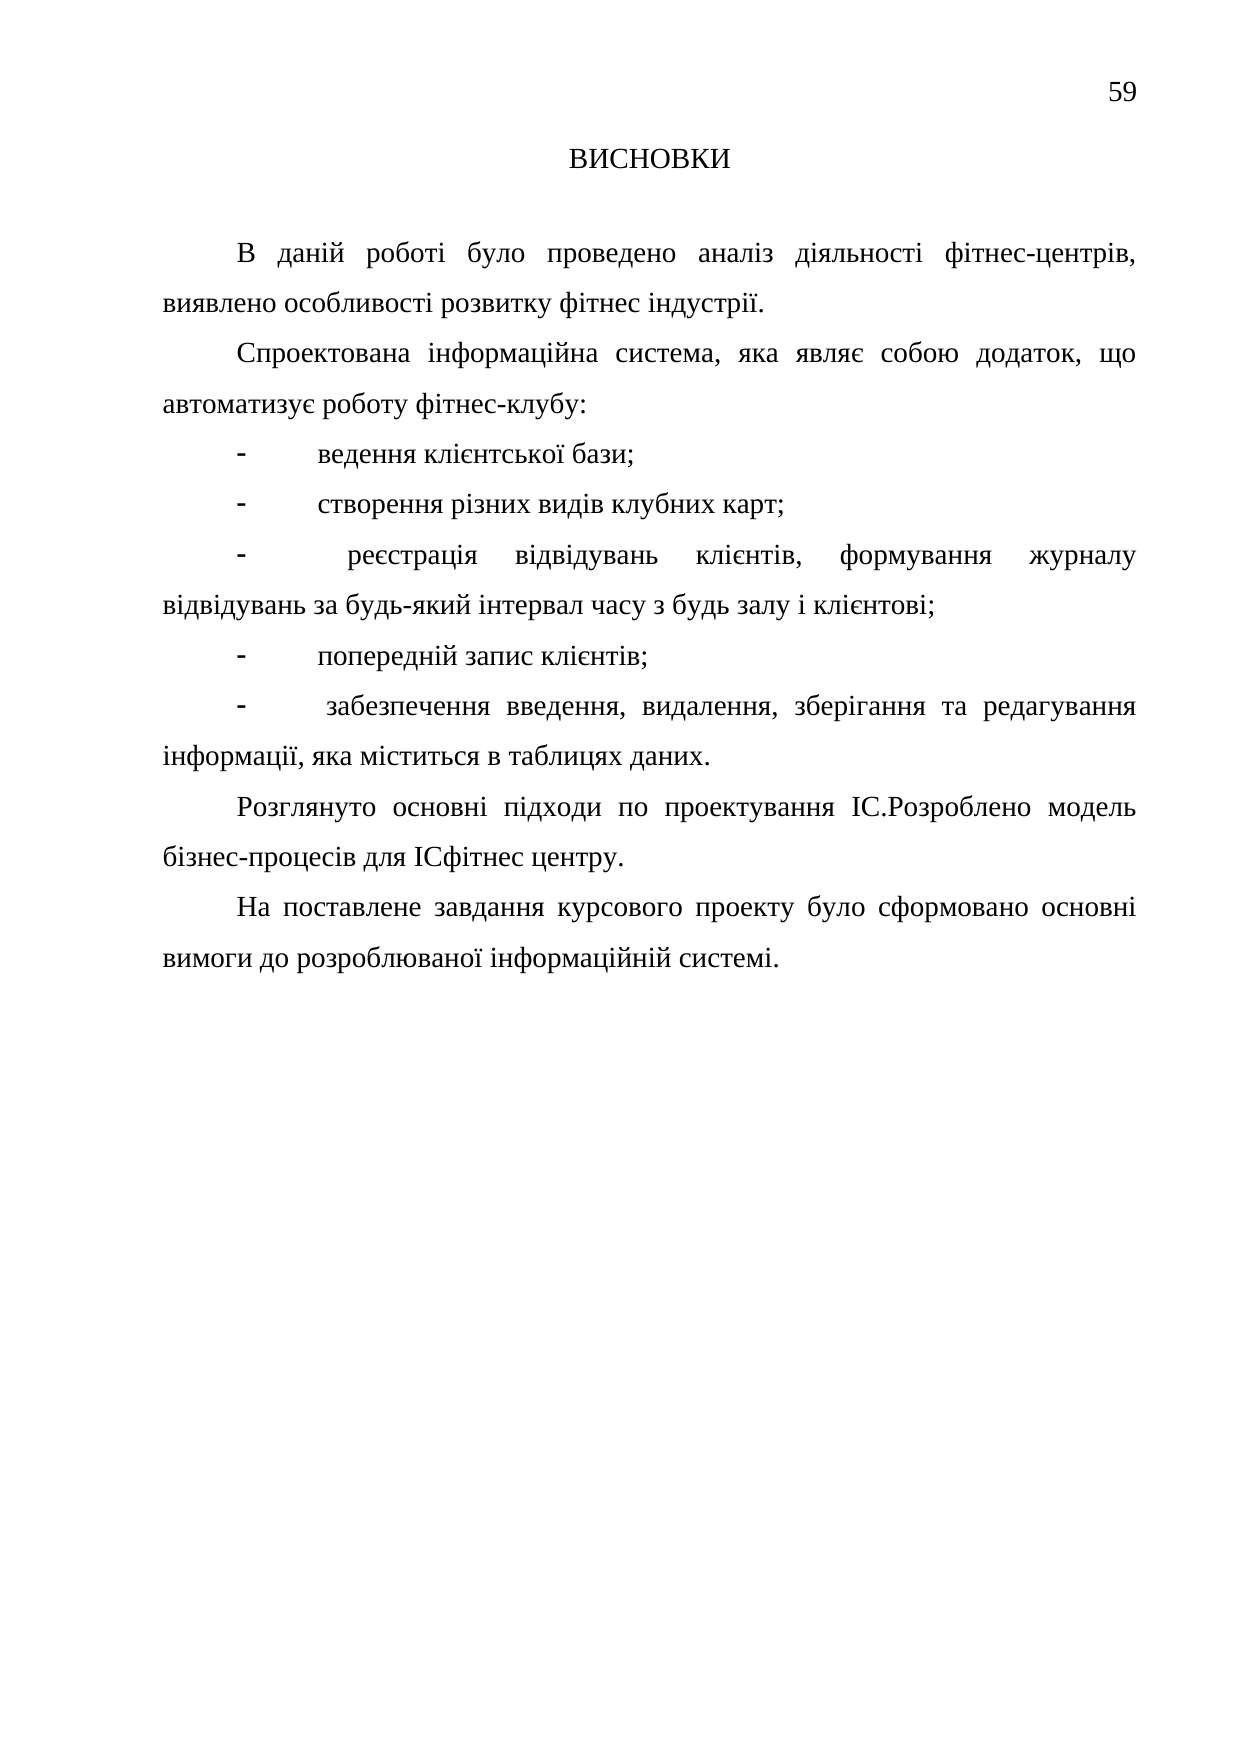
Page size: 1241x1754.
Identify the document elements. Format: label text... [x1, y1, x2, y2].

subtitle ВИСНОВКИ [162, 141, 1137, 174]
text В даній роботі було проведено аналіз діяльності фітнес-центрів, виявлено особливості розвитку фітнес індустрії. [162, 235, 1137, 319]
list реєстрація відвідувань клієнтів, формування журналу відвідувань за будь-який інтервал часу з будь залу і клієнтові; [162, 537, 1137, 621]
list ведення клієнтської бази; [162, 436, 1137, 470]
list забезпечення введення, видалення, зберігання та редагування інформації, яка міститься в таблицях даних. [162, 688, 1137, 772]
list створення різних видів клубних карт; [162, 487, 1137, 520]
text Спроектована інформаційна система, яка являє собою додаток, що автоматизує роботу фітнес-клубу: [162, 336, 1137, 419]
list попередній запис клієнтів; [162, 638, 1137, 671]
text Розглянуто основні підходи по проектування ІС.Розроблено модель бізнес-процесів для ІСфітнес центру. [162, 789, 1137, 873]
text На поставлене завдання курсового проекту було сформовано основні вимоги до розроблюваної інформаційній системі. [162, 889, 1137, 973]
